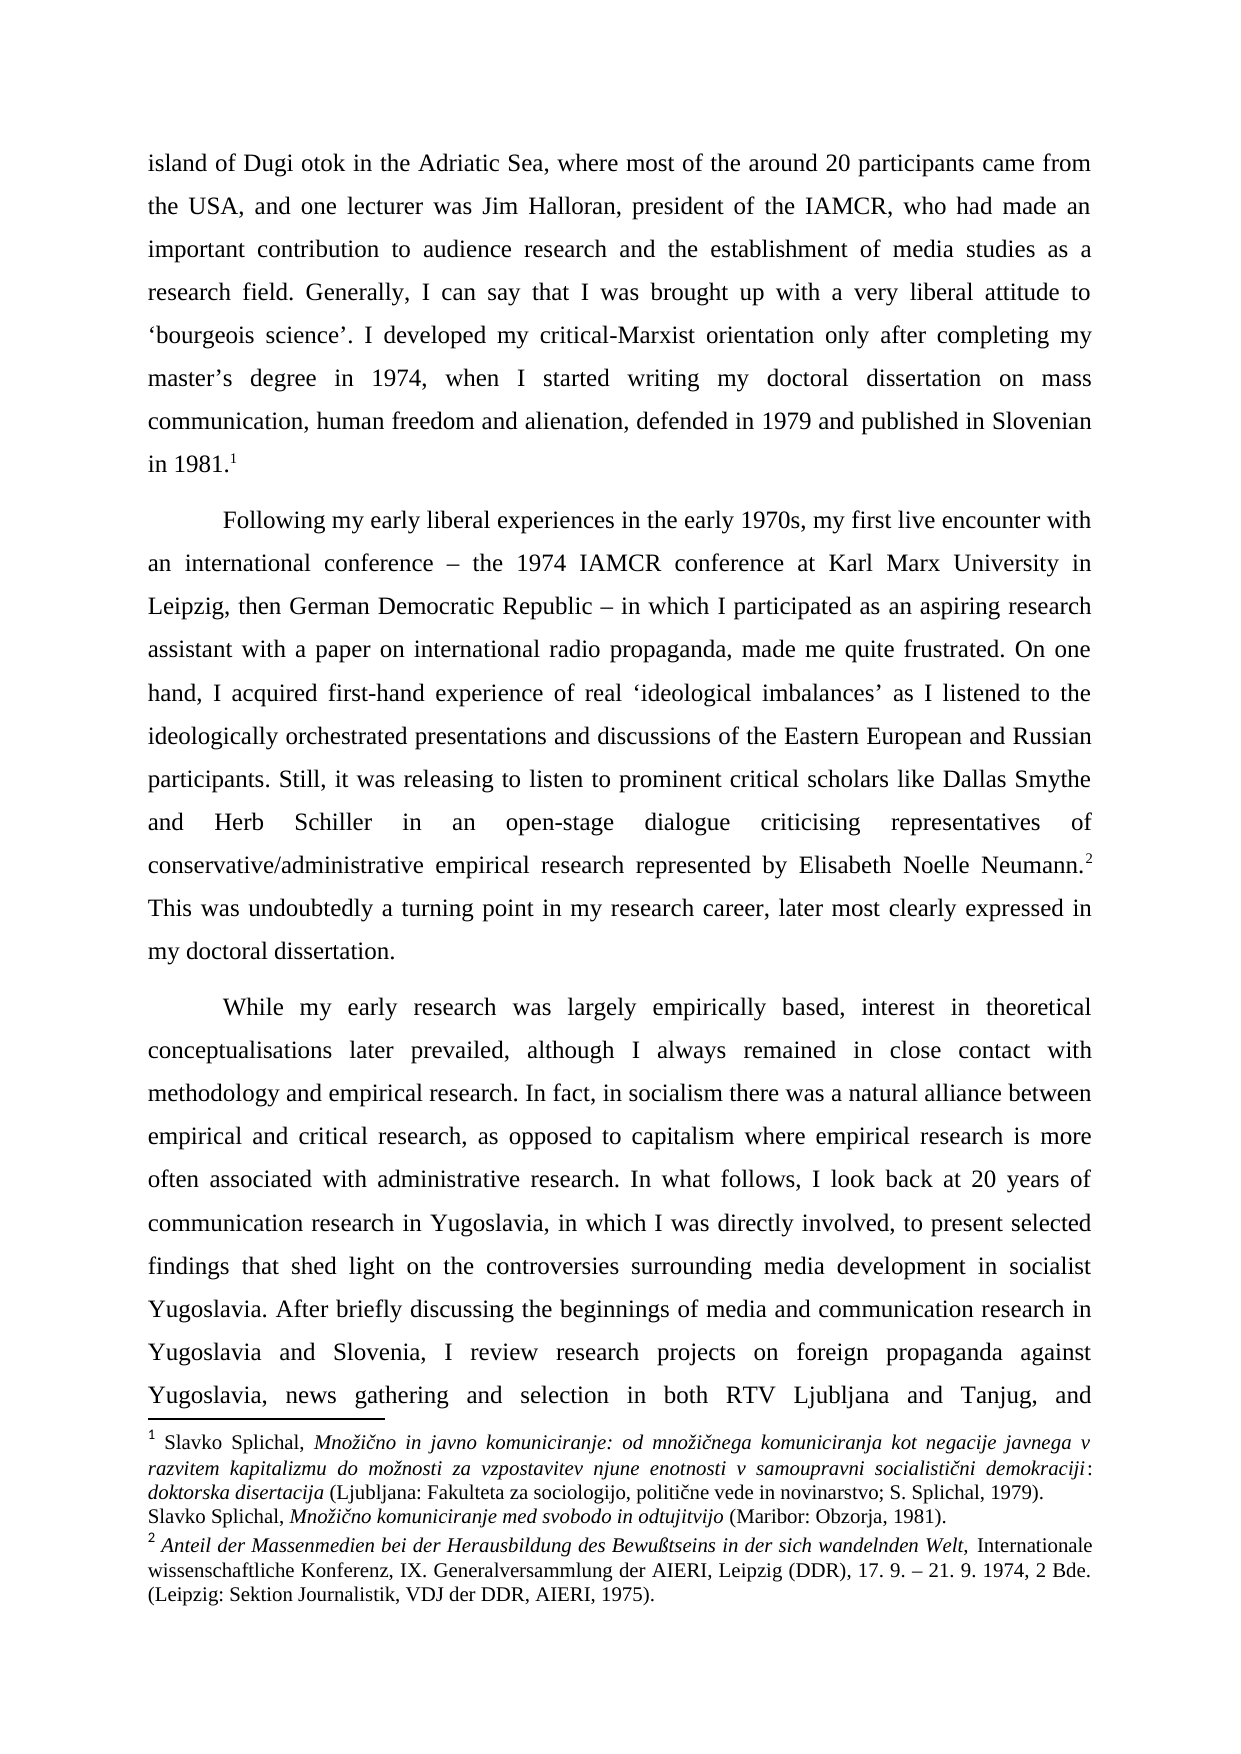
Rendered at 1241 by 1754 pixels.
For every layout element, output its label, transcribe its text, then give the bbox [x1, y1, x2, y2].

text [148, 148, 1093, 478]
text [148, 992, 1093, 1409]
text Following my early liberal experiences in the early 1970s, my first live encounter with an international conference – the 1974 IAMCR conference at Karl Marx University in Leipzig, then German Democratic Republic – in which I participated as an aspiring research assistant with a paper on international radio propaganda, made me quite frustrated. On one hand, I acquired first-hand experience of real ‘ideological imbalances’ as I listened to the ideologically orchestrated presentations and discussions of the Eastern European and Russian participants. Still, it was releasing to listen to prominent critical scholars like Dallas Smythe and Herb Schiller in an open-stage dialogue criticising representatives of conservative/administrative empirical research represented by Elisabeth Noelle Neumann. This was undoubtedly a turning point in my research career, later most clearly expressed in my doctoral dissertation. [148, 505, 1093, 965]
